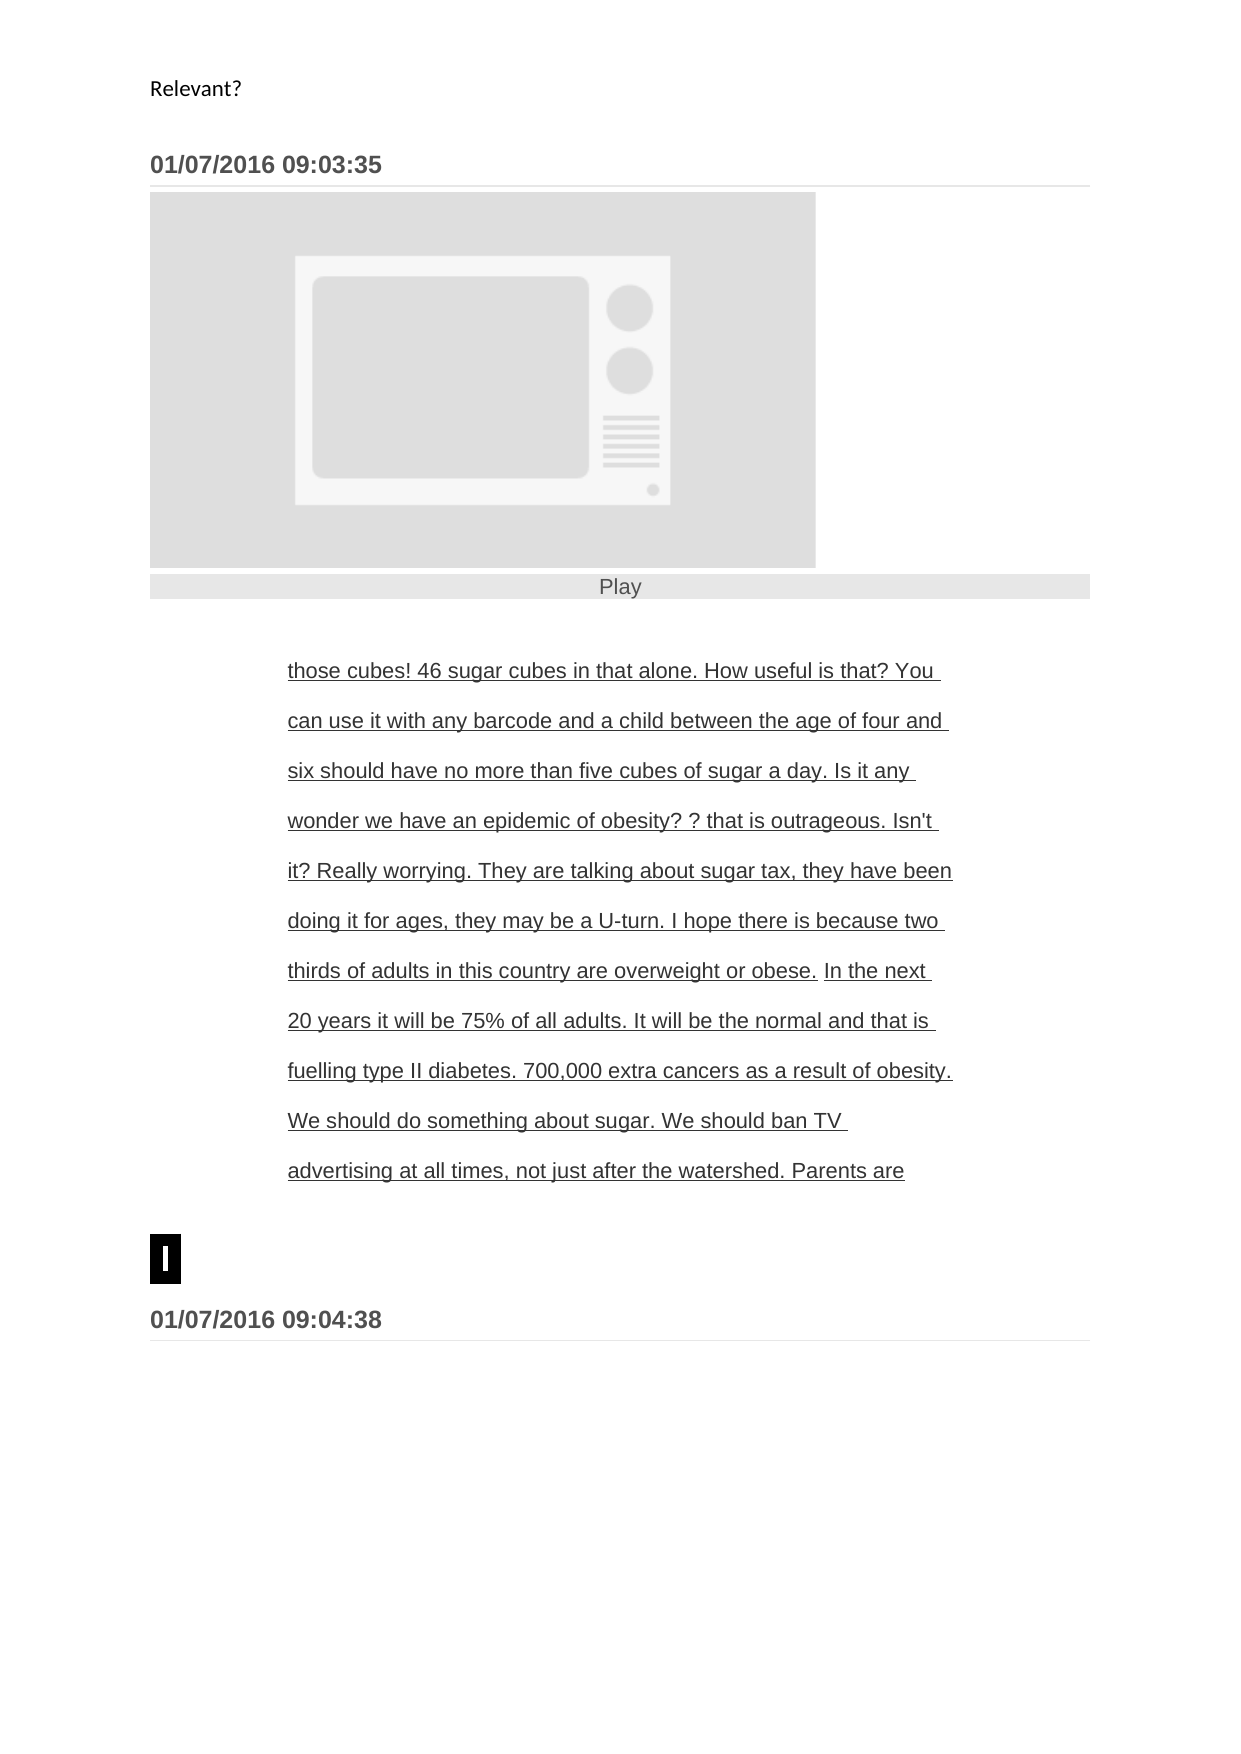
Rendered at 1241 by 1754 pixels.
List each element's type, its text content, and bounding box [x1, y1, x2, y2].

text those cubes! 46 sugar cubes in that alone. How useful is that? You can use it with any barcode and a child between the age of four and six should have no more than five cubes of sugar a day. Is it any wonder we have an epidemic of obesity? ? that is outrageous. Isn't it? Really worrying. They are talking about sugar tax, they have been doing it for ages, they may be a U-turn. I hope there is because two thirds of adults in this country are overweight or obese. In the next 20 years it will be 75% of all adults. It will be the normal and that is fuelling type II diabetes. 700,000 extra cancers as a result of obesity. We should do something about sugar. We should ban TV advertising at all times, not just after the watershed. Parents are [287, 633, 953, 880]
text 01/07/2016 09:04:38 [150, 1304, 1090, 1340]
picture [150, 192, 816, 568]
text Play [150, 574, 1090, 599]
text 01/07/2016 09:03:35 [150, 150, 1090, 185]
text those cubes! 46 sugar cubes in that alone. How useful is that? You can use it with any barcode and a child between the age of four and six should have no more than five cubes of sugar a day. Is it any wonder we have an epidemic of obesity? ? that is outrageous. Isn't it? Really worrying. They are talking about sugar tax, they have been doing it for ages, they may be a U-turn. I hope there is because two thirds of adults in this country are overweight or obese. In the next 20 years it will be 75% of all adults. It will be the normal and that is fuelling type II diabetes. 700,000 extra cancers as a result of obesity. We should do something about sugar. We should ban TV advertising at all times, not just after the watershed. Parents are [287, 1081, 953, 1183]
text those cubes! 46 sugar cubes in that alone. How useful is that? You can use it with any barcode and a child between the age of four and six should have no more than five cubes of sugar a day. Is it any wonder we have an epidemic of obesity? ? that is outrageous. Isn't it? Really worrying. They are talking about sugar tax, they have been doing it for ages, they may be a U-turn. I hope there is because two thirds of adults in this country are overweight or obese. In the next 20 years it will be 75% of all adults. It will be the normal and that is fuelling type II diabetes. 700,000 extra cancers as a result of obesity. We should do something about sugar. We should ban TV advertising at all times, not just after the watershed. Parents are [287, 881, 953, 1080]
